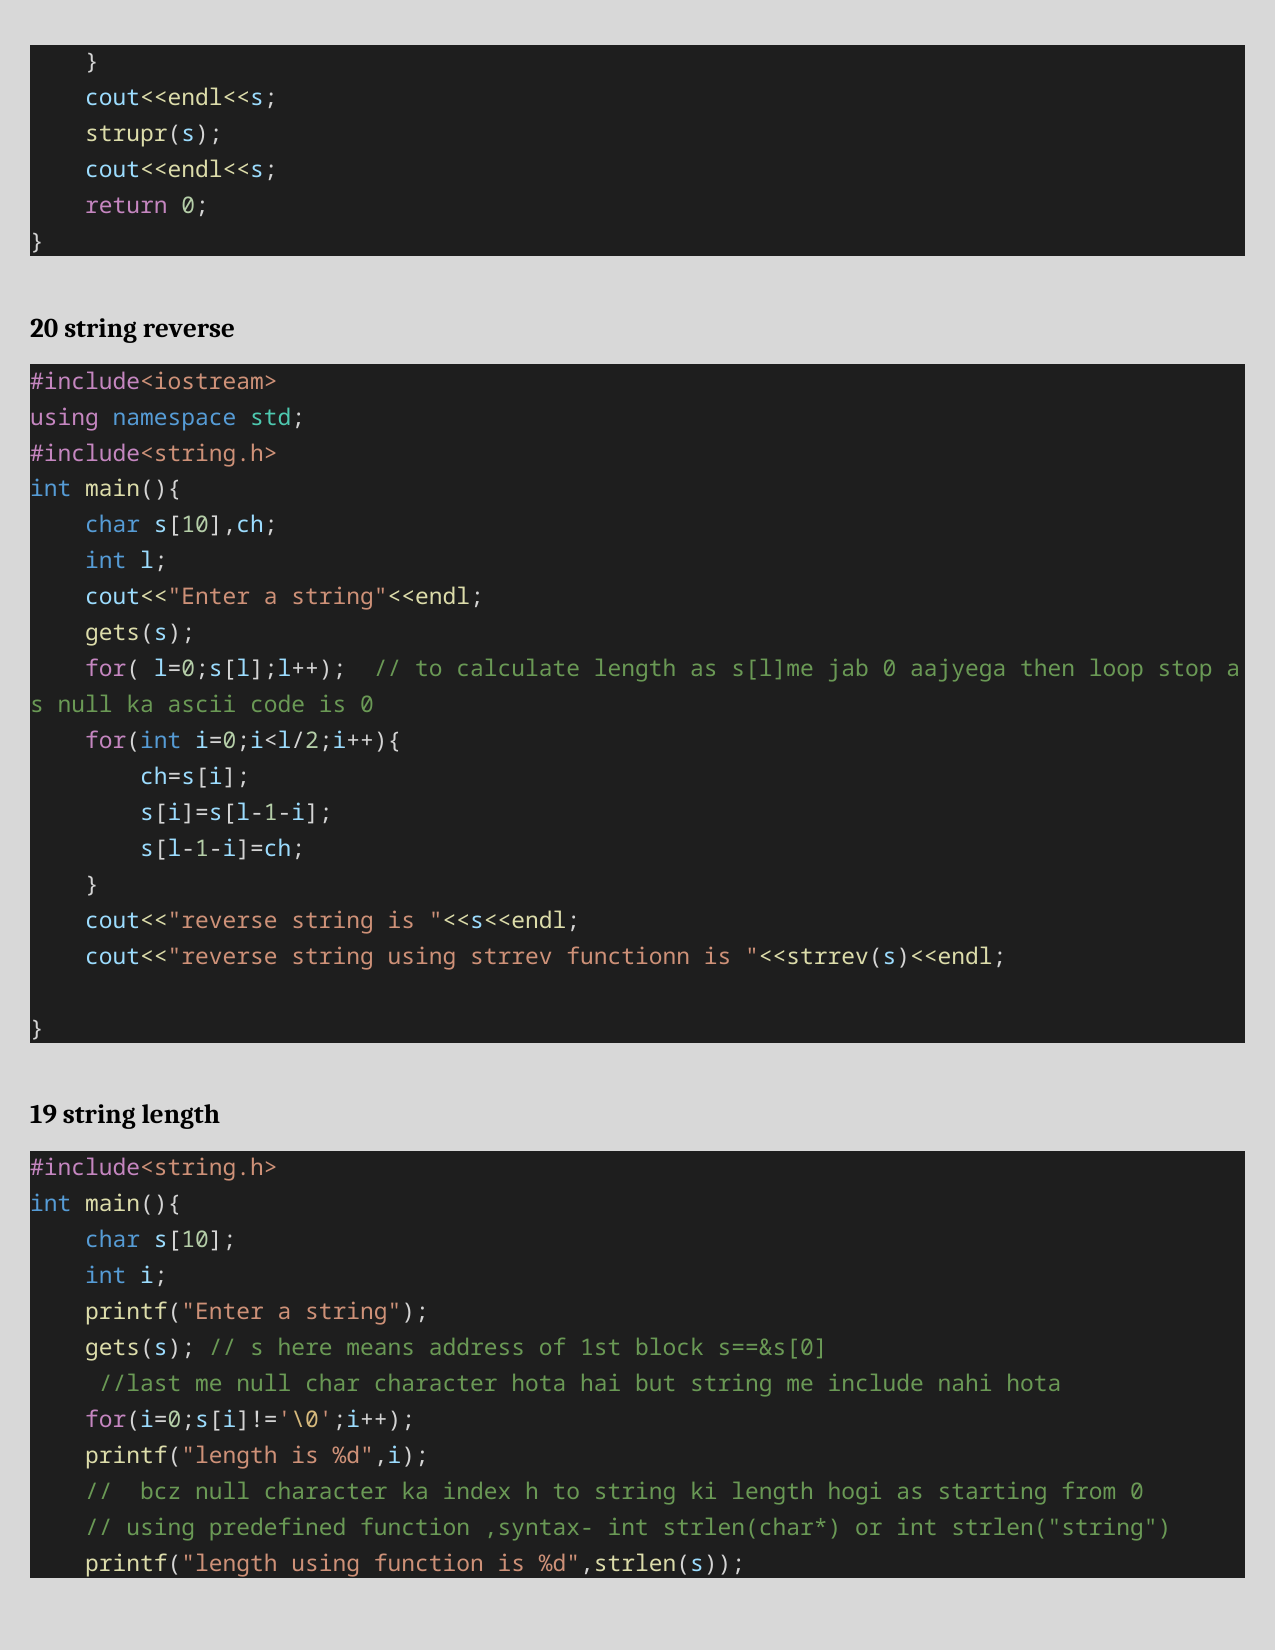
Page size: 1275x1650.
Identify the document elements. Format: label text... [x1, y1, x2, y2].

text } [30, 45, 1245, 76]
text } [30, 1011, 1245, 1043]
text printf("Enter a string"); [30, 1295, 1245, 1326]
text cout<<"reverse string is "<<s<<endl; [30, 904, 1245, 935]
text //last me null char character hota hai but string me include nahi hota [30, 1367, 1245, 1398]
text } [30, 868, 1245, 899]
text cout<<endl<<s; [30, 81, 1245, 112]
text #include<string.h> [30, 1151, 1245, 1183]
text // bcz null character ka index h to string ki length hogi as starting from 0 [30, 1475, 1245, 1506]
text s[l-1-i]=ch; [30, 832, 1245, 863]
text int main(){ [30, 1187, 1245, 1218]
text #include<iostream> [30, 364, 1245, 396]
text return 0; [30, 189, 1245, 220]
text } [30, 225, 1245, 256]
text printf("length is %d",i); [30, 1439, 1245, 1470]
text using namespace std; [30, 401, 1245, 432]
text int main(){ [30, 472, 1245, 504]
text char s[10]; [30, 1223, 1245, 1254]
text ch=s[i]; [30, 760, 1245, 791]
text gets(s); [30, 616, 1245, 647]
text 19 string length [30, 1099, 1245, 1131]
text int i; [30, 1259, 1245, 1290]
text cout<<endl<<s; [30, 153, 1245, 184]
text printf("length using function is %d",strlen(s)); [30, 1547, 1245, 1578]
text char s[10],ch; [30, 508, 1245, 539]
text for(i=0;s[i]!='\0';i++); [30, 1403, 1245, 1434]
text s[i]=s[l-1-i]; [30, 796, 1245, 827]
text cout<<"reverse string using strrev functionn is "<<strrev(s)<<endl; [30, 939, 1245, 971]
text gets(s); // s here means address of 1st block s==&s[0] [30, 1331, 1245, 1362]
text 20 string reverse [30, 313, 1245, 344]
text for( l=0;s[l];l++); // to calculate length as s[l]me jab 0 aajyega then loop stop as null ka ascii code is 0 [30, 652, 1245, 719]
text cout<<"Enter a string"<<endl; [30, 580, 1245, 611]
text // using predefined function ,syntax- int strlen(char*) or int strlen("string") [30, 1511, 1245, 1542]
text #include<string.h> [30, 436, 1245, 468]
text strupr(s); [30, 117, 1245, 148]
text for(int i=0;i<l/2;i++){ [30, 724, 1245, 755]
text int l; [30, 544, 1245, 576]
